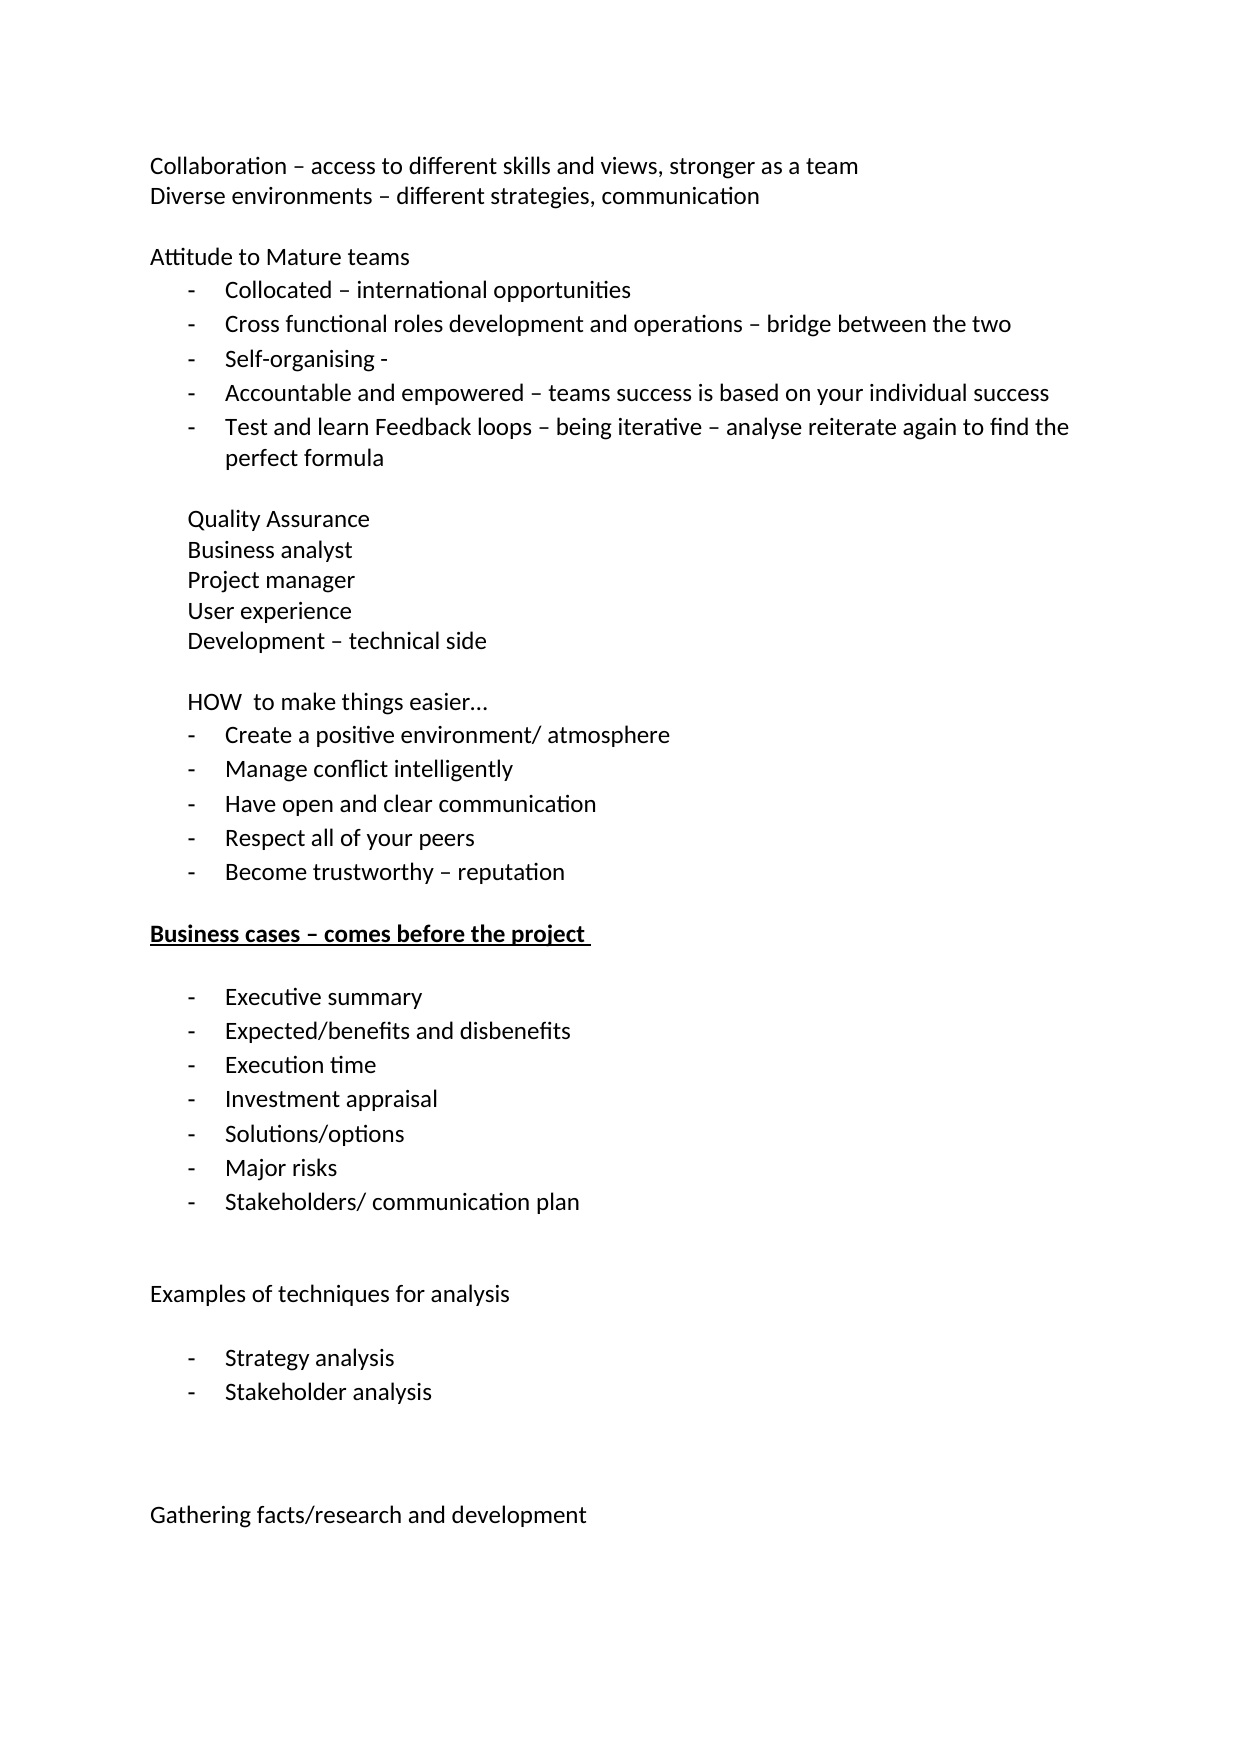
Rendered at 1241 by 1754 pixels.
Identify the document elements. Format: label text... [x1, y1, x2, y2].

list Strategy analysis [187, 1339, 1090, 1373]
list Major risks [187, 1149, 1090, 1183]
list Test and learn Feedback loops – being iterative – analyse reiterate again to find the perfect formula [187, 408, 1090, 473]
list Solutions/options [187, 1115, 1090, 1149]
list Have open and clear communication [187, 785, 1090, 819]
list Stakeholders/ communication plan [187, 1183, 1090, 1217]
text Diverse environments – different strategies, communication [150, 181, 1090, 211]
text User experience [187, 595, 1090, 626]
text Attitude to Mature teams [150, 242, 1090, 272]
text Project manager [187, 564, 1090, 595]
list Create a positive environment/ atmosphere [187, 717, 1090, 751]
list Manage conflict intelligently [187, 751, 1090, 785]
list Expected/benefits and disbenefits [187, 1013, 1090, 1047]
text Gathering facts/research and development [150, 1499, 1090, 1530]
list Cross functional roles development and operations – bridge between the two [187, 306, 1090, 340]
text Business analyst [187, 534, 1090, 564]
list Executive summary [187, 979, 1090, 1013]
text Development – technical side [187, 626, 1090, 656]
list Become trustworthy – reputation [187, 853, 1090, 887]
list Investment appraisal [187, 1081, 1090, 1115]
list Collocated – international opportunities [187, 272, 1090, 306]
text Quality Assurance [187, 503, 1090, 534]
list Self-organising - [187, 340, 1090, 374]
list Execution time [187, 1047, 1090, 1081]
text Business cases – comes before the project [150, 918, 1090, 948]
list Stakeholder analysis [187, 1373, 1090, 1408]
text HOW to make things easier… [187, 687, 1090, 717]
list Respect all of your peers [187, 819, 1090, 853]
text Examples of techniques for analysis [150, 1278, 1090, 1309]
text Collaboration – access to different skills and views, stronger as a team [150, 150, 1090, 181]
list Accountable and empowered – teams success is based on your individual success [187, 374, 1090, 408]
